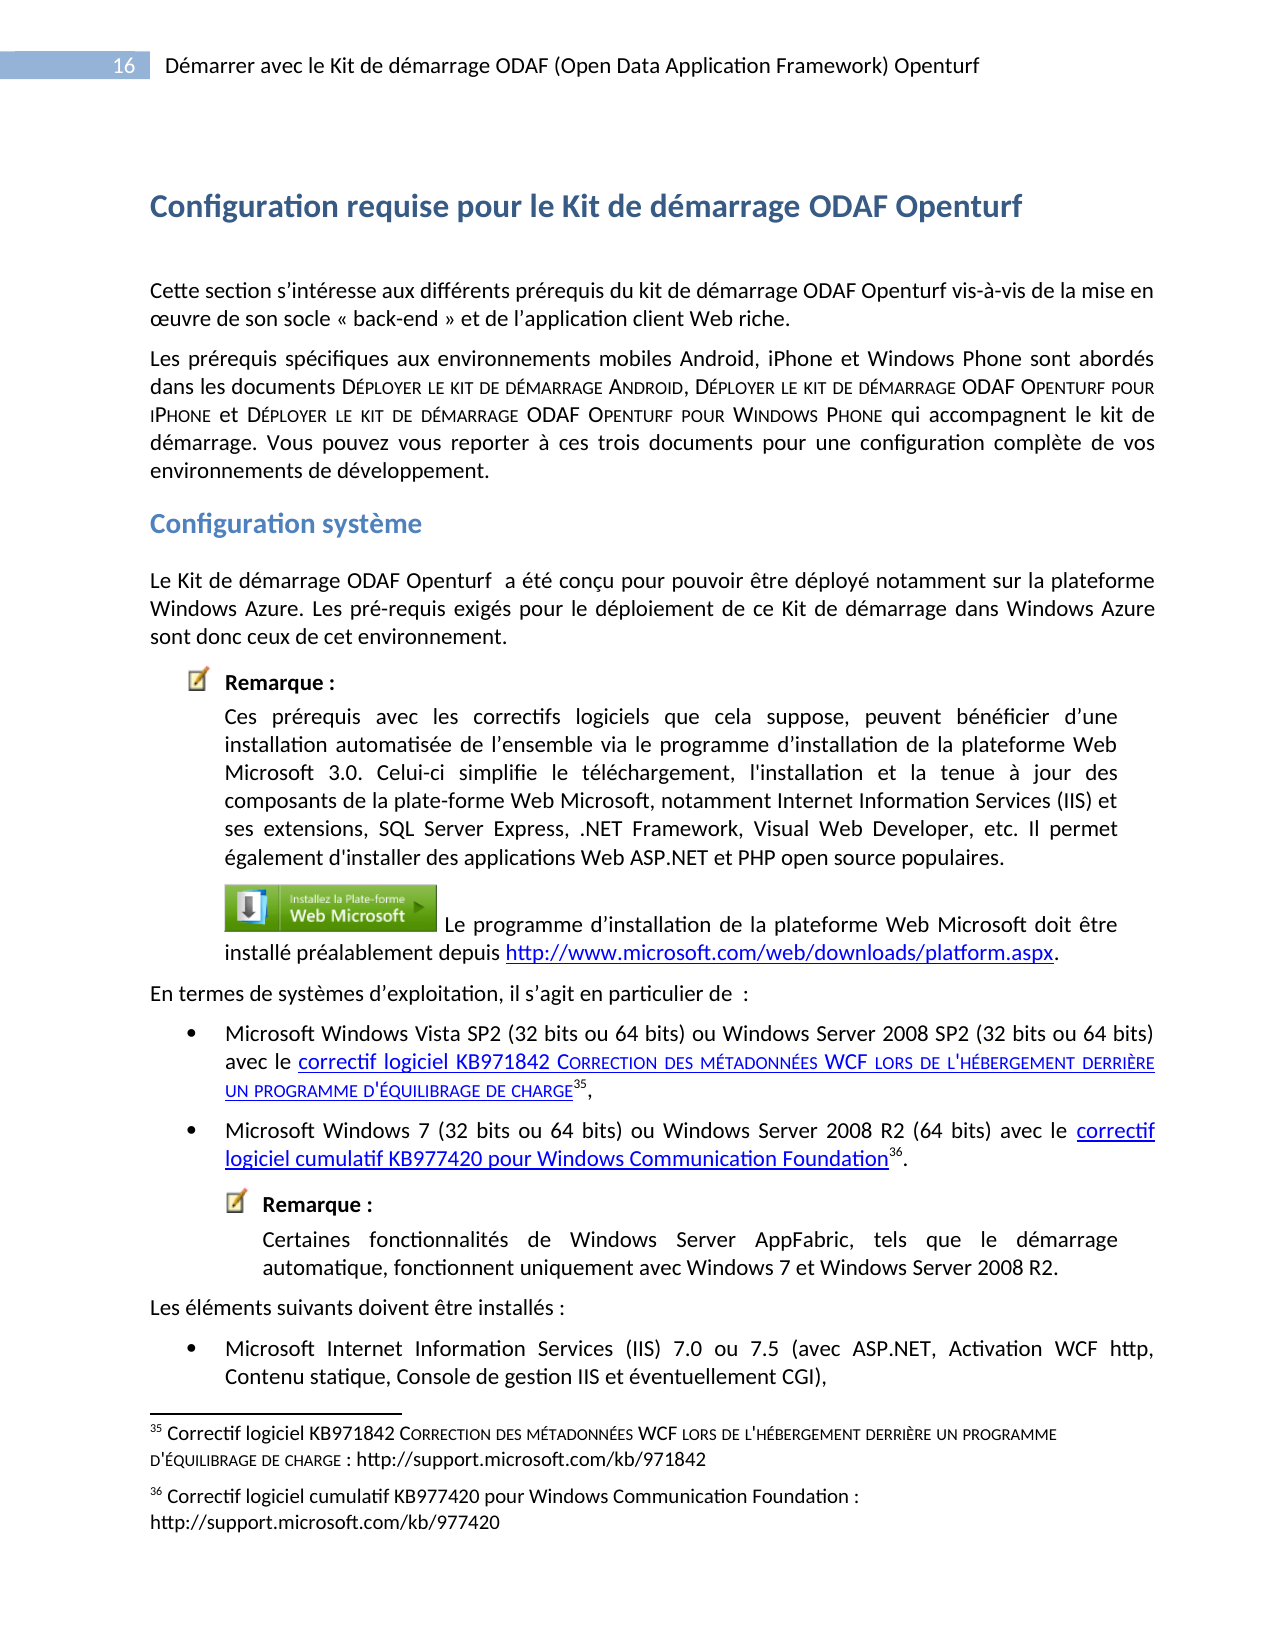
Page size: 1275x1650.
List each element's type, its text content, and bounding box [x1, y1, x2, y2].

list Microsoft Windows Vista SP2 (32 bits ou 64 bits) ou Windows Server 2008 SP2 (32 bits ou 64 bits) avec le correctif logiciel KB971842 Correction des métadonnées WCF lors de l'hébergement derrière un programme d'équilibrage de charge, [187, 1019, 1155, 1103]
list Microsoft Internet Information Services (IIS) 7.0 ou 7.5 (avec ASP.NET, Activation WCF http, Contenu statique, Console de gestion IIS et éventuellement CGI), [187, 1334, 1155, 1390]
text Les éléments suivants doivent être installés : [150, 1293, 1155, 1321]
picture [225, 1184, 263, 1213]
text Cette section s’intéresse aux différents prérequis du kit de démarrage ODAF Openturf vis-à-vis de la mise en œuvre de son socle « back-end » et de l’application client Web riche. [150, 276, 1155, 332]
list Remarque : [225, 1184, 1155, 1218]
subtitle Configuration système [150, 505, 1155, 541]
picture [187, 662, 225, 691]
list Remarque : [187, 662, 1155, 696]
subtitle Configuration requise pour le Kit de démarrage ODAF Openturf [150, 185, 1155, 226]
picture [224, 883, 437, 933]
list Certaines fonctionnalités de Windows Server AppFabric, tels que le démarrage automatique, fonctionnent uniquement avec Windows 7 et Windows Server 2008 R2. [262, 1225, 1118, 1281]
list Ces prérequis avec les correctifs logiciels que cela suppose, peuvent bénéficier d’une installation automatisée de l’ensemble via le programme d’installation de la plateforme Web Microsoft 3.0. Celui-ci simplifie le téléchargement, l'installation et la tenue à jour des composants de la plate-forme Web Microsoft, notamment Internet Information Services (IIS) et ses extensions, SQL Server Express, .NET Framework, Visual Web Developer, etc. Il permet également d'installer des applications Web ASP.NET et PHP open source populaires. [224, 702, 1118, 871]
text Le Kit de démarrage ODAF Openturf a été conçu pour pouvoir être déployé notamment sur la plateforme Windows Azure. Les pré-requis exigés pour le déploiement de ce Kit de démarrage dans Windows Azure sont donc ceux de cet environnement. [150, 566, 1155, 650]
text En termes de systèmes d’exploitation, il s’agit en particulier de : [150, 979, 1155, 1007]
list Microsoft Windows 7 (32 bits ou 64 bits) ou Windows Server 2008 R2 (64 bits) avec le correctif logiciel cumulatif KB977420 pour Windows Communication Foundation. [187, 1116, 1155, 1172]
text Les prérequis spécifiques aux environnements mobiles Android, iPhone et Windows Phone sont abordés dans les documents Déployer le kit de démarrage Android, Déployer le kit de démarrage ODAF Openturf pour iPhone et Déployer le kit de démarrage ODAF Openturf pour Windows Phone qui accompagnent le kit de démarrage. Vous pouvez vous reporter à ces trois documents pour une configuration complète de vos environnements de développement. [150, 344, 1155, 484]
list Le programme d’installation de la plateforme Web Microsoft doit être installé préalablement depuis http://www.microsoft.com/web/downloads/platform.aspx. [224, 883, 1118, 966]
